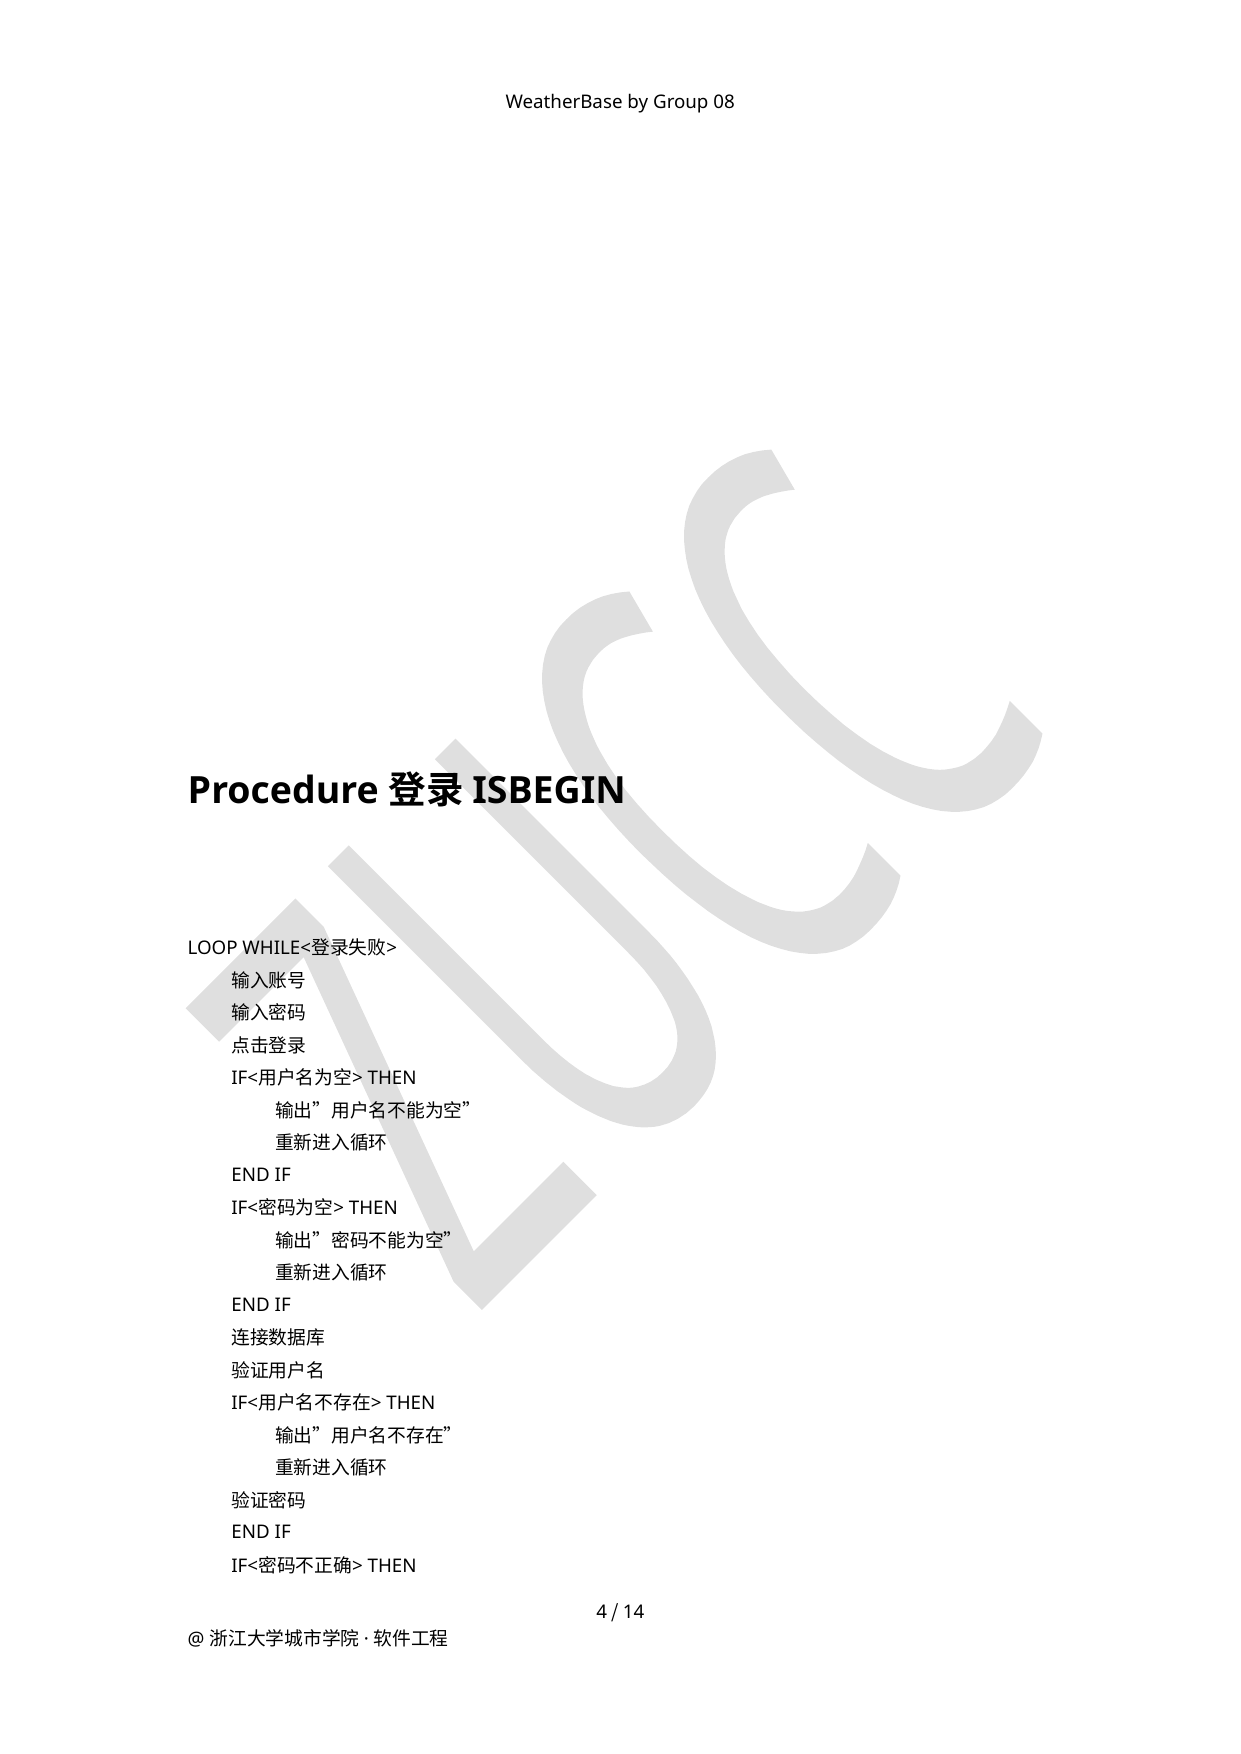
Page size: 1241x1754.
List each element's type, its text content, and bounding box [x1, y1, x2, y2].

text 点击登录 [231, 1028, 1053, 1060]
text IF<用户名为空> THEN [231, 1060, 1053, 1093]
text 输入账号 [231, 963, 1053, 995]
text IF<用户名不存在> THEN [231, 1385, 1053, 1418]
text 连接数据库 [231, 1320, 1053, 1353]
text 重新进入循环 [275, 1450, 1053, 1483]
text 输出”密码不能为空” [231, 1223, 1053, 1255]
text LOOP WHILE<登录失败> [187, 930, 1053, 963]
text IF<密码为空> THEN [231, 1190, 1053, 1223]
text 输出”用户名不存在” [275, 1418, 1053, 1450]
text END IF [231, 1158, 1053, 1190]
text 重新进入循环 [231, 1125, 1053, 1158]
text 输入密码 [231, 995, 1053, 1028]
text 重新进入循环 [231, 1255, 1053, 1288]
text 输出”用户名不能为空” [231, 1093, 1053, 1125]
text 验证用户名 [231, 1353, 1053, 1385]
subtitle Procedure 登录 ISBEGIN [187, 754, 1053, 819]
text END IF [231, 1288, 1053, 1320]
text 验证密码 [231, 1483, 1053, 1515]
text END IF [231, 1515, 1053, 1548]
text IF<密码不正确> THEN [231, 1548, 1053, 1580]
